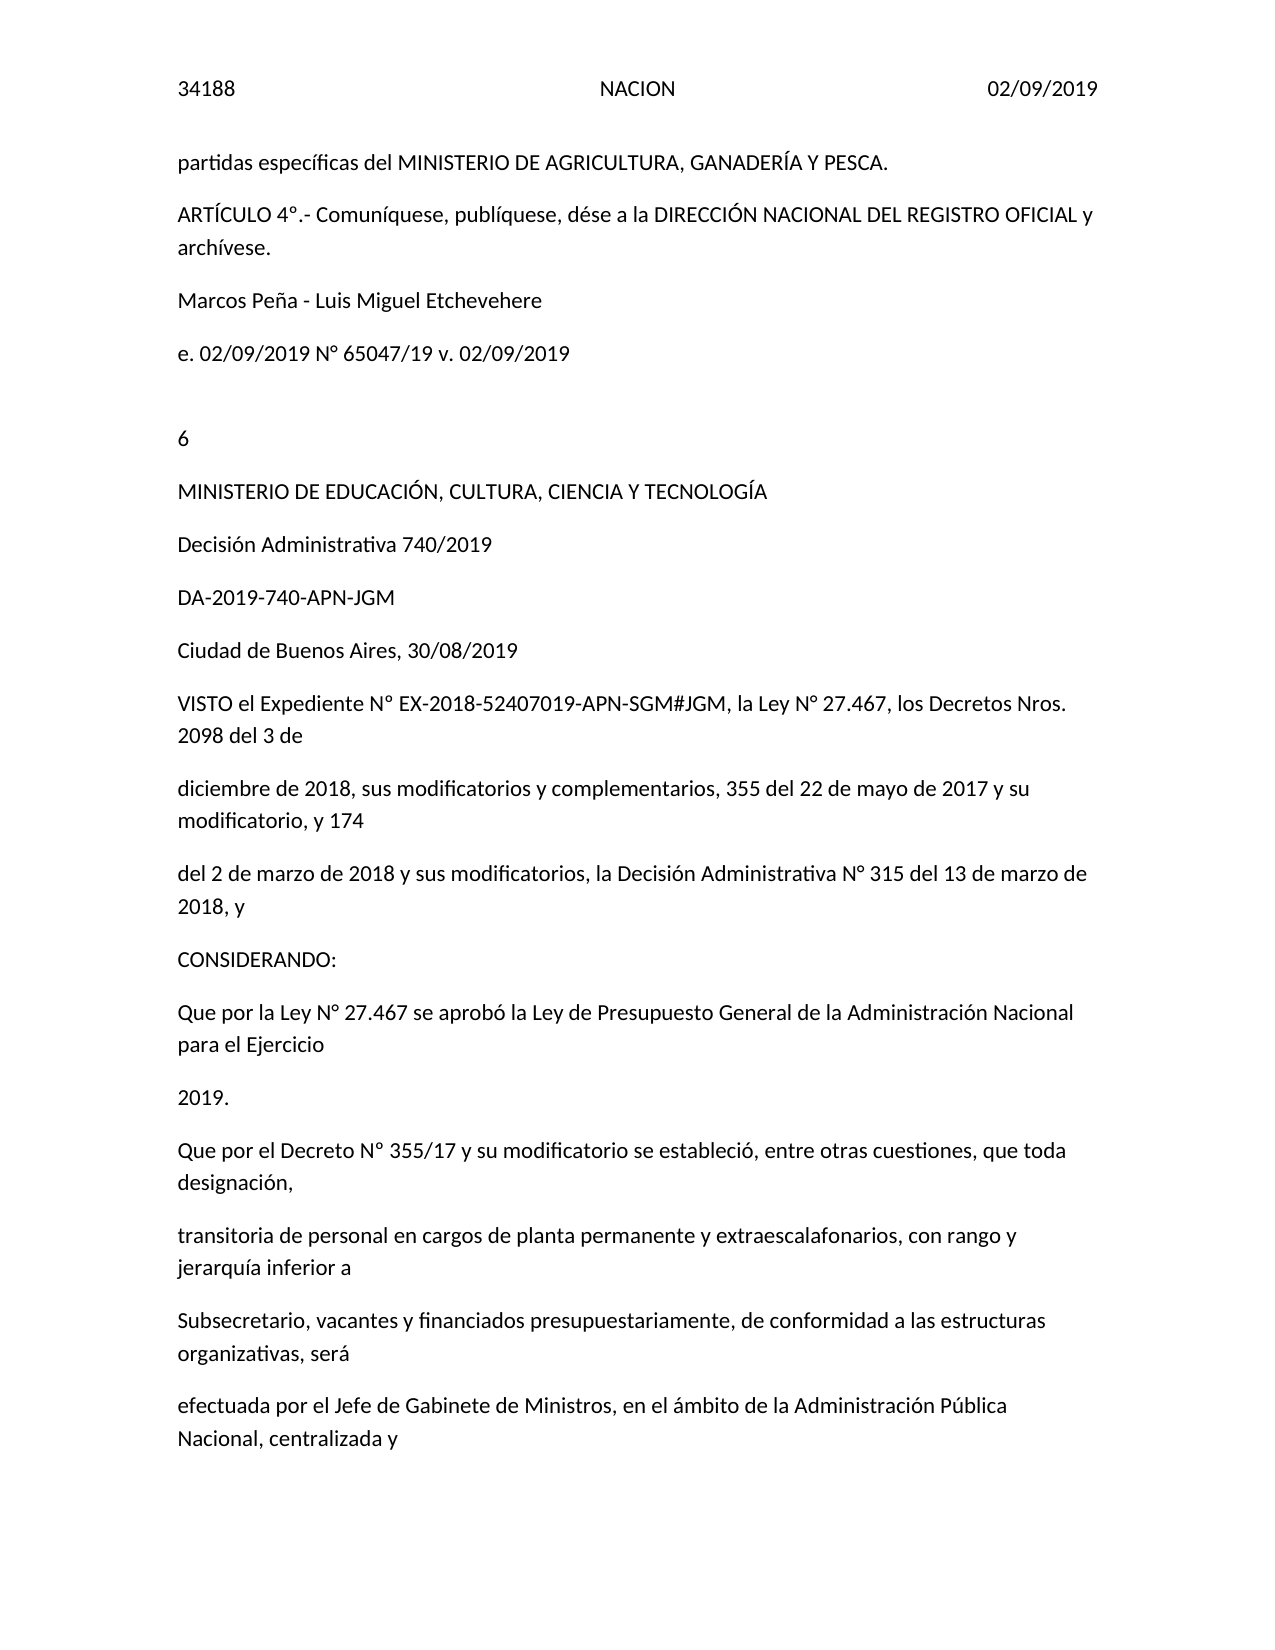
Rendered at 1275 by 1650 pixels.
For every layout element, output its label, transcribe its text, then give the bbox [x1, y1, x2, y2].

text 6 [177, 424, 1098, 452]
text e. 02/09/2019 N° 65047/19 v. 02/09/2019 [177, 339, 1098, 399]
text del 2 de marzo de 2018 y sus modificatorios, la Decisión Administrativa N° 315 del 13 de marzo de 2018, y [177, 859, 1098, 920]
text Que por el Decreto Nº 355/17 y su modificatorio se estableció, entre otras cuestiones, que toda designación, [177, 1136, 1098, 1196]
text Que por la Ley N° 27.467 se aprobó la Ley de Presupuesto General de la Administración Nacional para el Ejercicio [177, 998, 1098, 1058]
text VISTO el Expediente Nº EX-2018-52407019-APN-SGM#JGM, la Ley N° 27.467, los Decretos Nros. 2098 del 3 de [177, 689, 1098, 749]
text Marcos Peña - Luis Miguel Etchevehere [177, 286, 1098, 314]
text ARTÍCULO 4º.- Comuníquese, publíquese, dése a la DIRECCIÓN NACIONAL DEL REGISTRO OFICIAL y archívese. [177, 201, 1098, 261]
text diciembre de 2018, sus modificatorios y complementarios, 355 del 22 de mayo de 2017 y su modificatorio, y 174 [177, 774, 1098, 834]
text transitoria de personal en cargos de planta permanente y extraescalafonarios, con rango y jerarquía inferior a [177, 1221, 1098, 1281]
text Subsecretario, vacantes y financiados presupuestariamente, de conformidad a las estructuras organizativas, será [177, 1306, 1098, 1367]
text Ciudad de Buenos Aires, 30/08/2019 [177, 636, 1098, 664]
text Decisión Administrativa 740/2019 [177, 530, 1098, 558]
text CONSIDERANDO: [177, 945, 1098, 973]
text 2019. [177, 1083, 1098, 1111]
text partidas específicas del MINISTERIO DE AGRICULTURA, GANADERÍA Y PESCA. [177, 148, 1098, 176]
text DA-2019-740-APN-JGM [177, 583, 1098, 611]
text MINISTERIO DE EDUCACIÓN, CULTURA, CIENCIA Y TECNOLOGÍA [177, 477, 1098, 505]
text efectuada por el Jefe de Gabinete de Ministros, en el ámbito de la Administración Pública Nacional, centralizada y [177, 1392, 1098, 1452]
